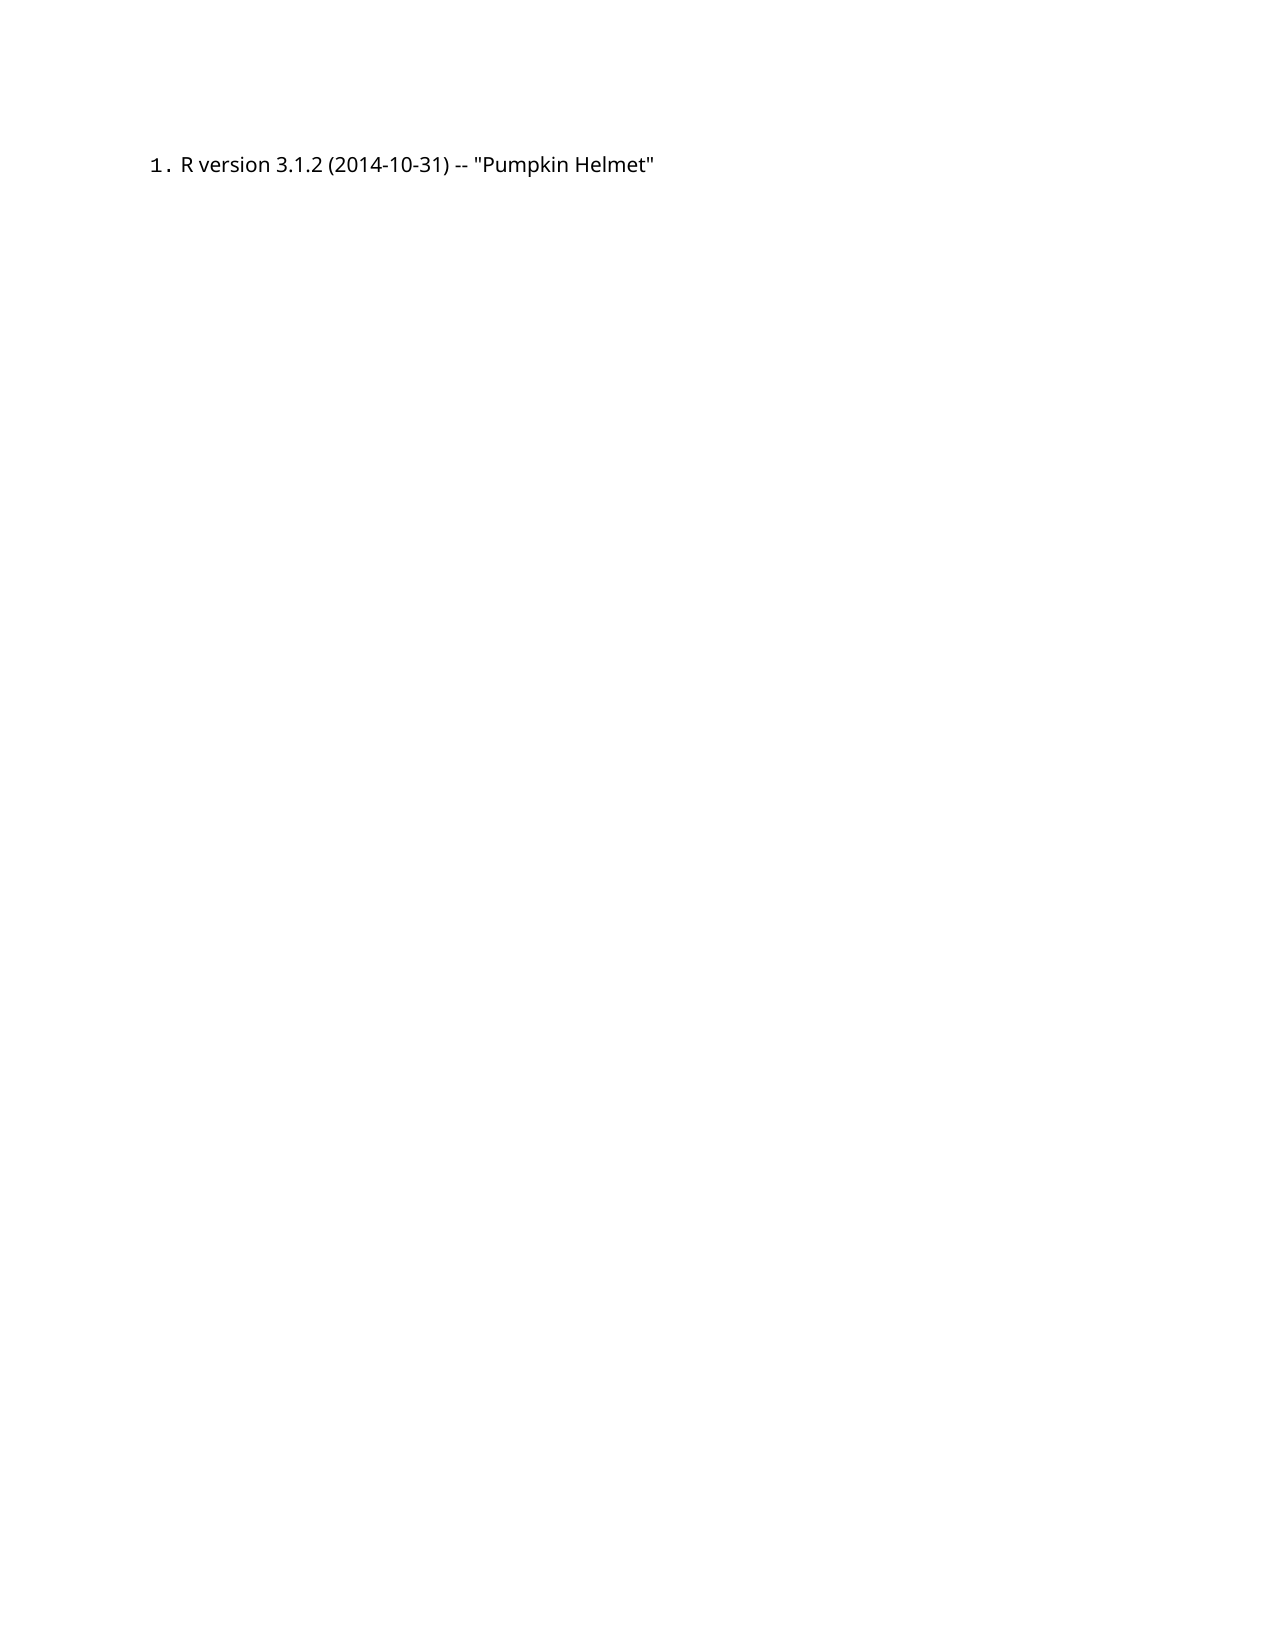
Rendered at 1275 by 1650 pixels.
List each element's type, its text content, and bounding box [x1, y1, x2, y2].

text 1. R version 3.1.2 (2014-10-31) -- "Pumpkin Helmet" [150, 150, 1125, 178]
